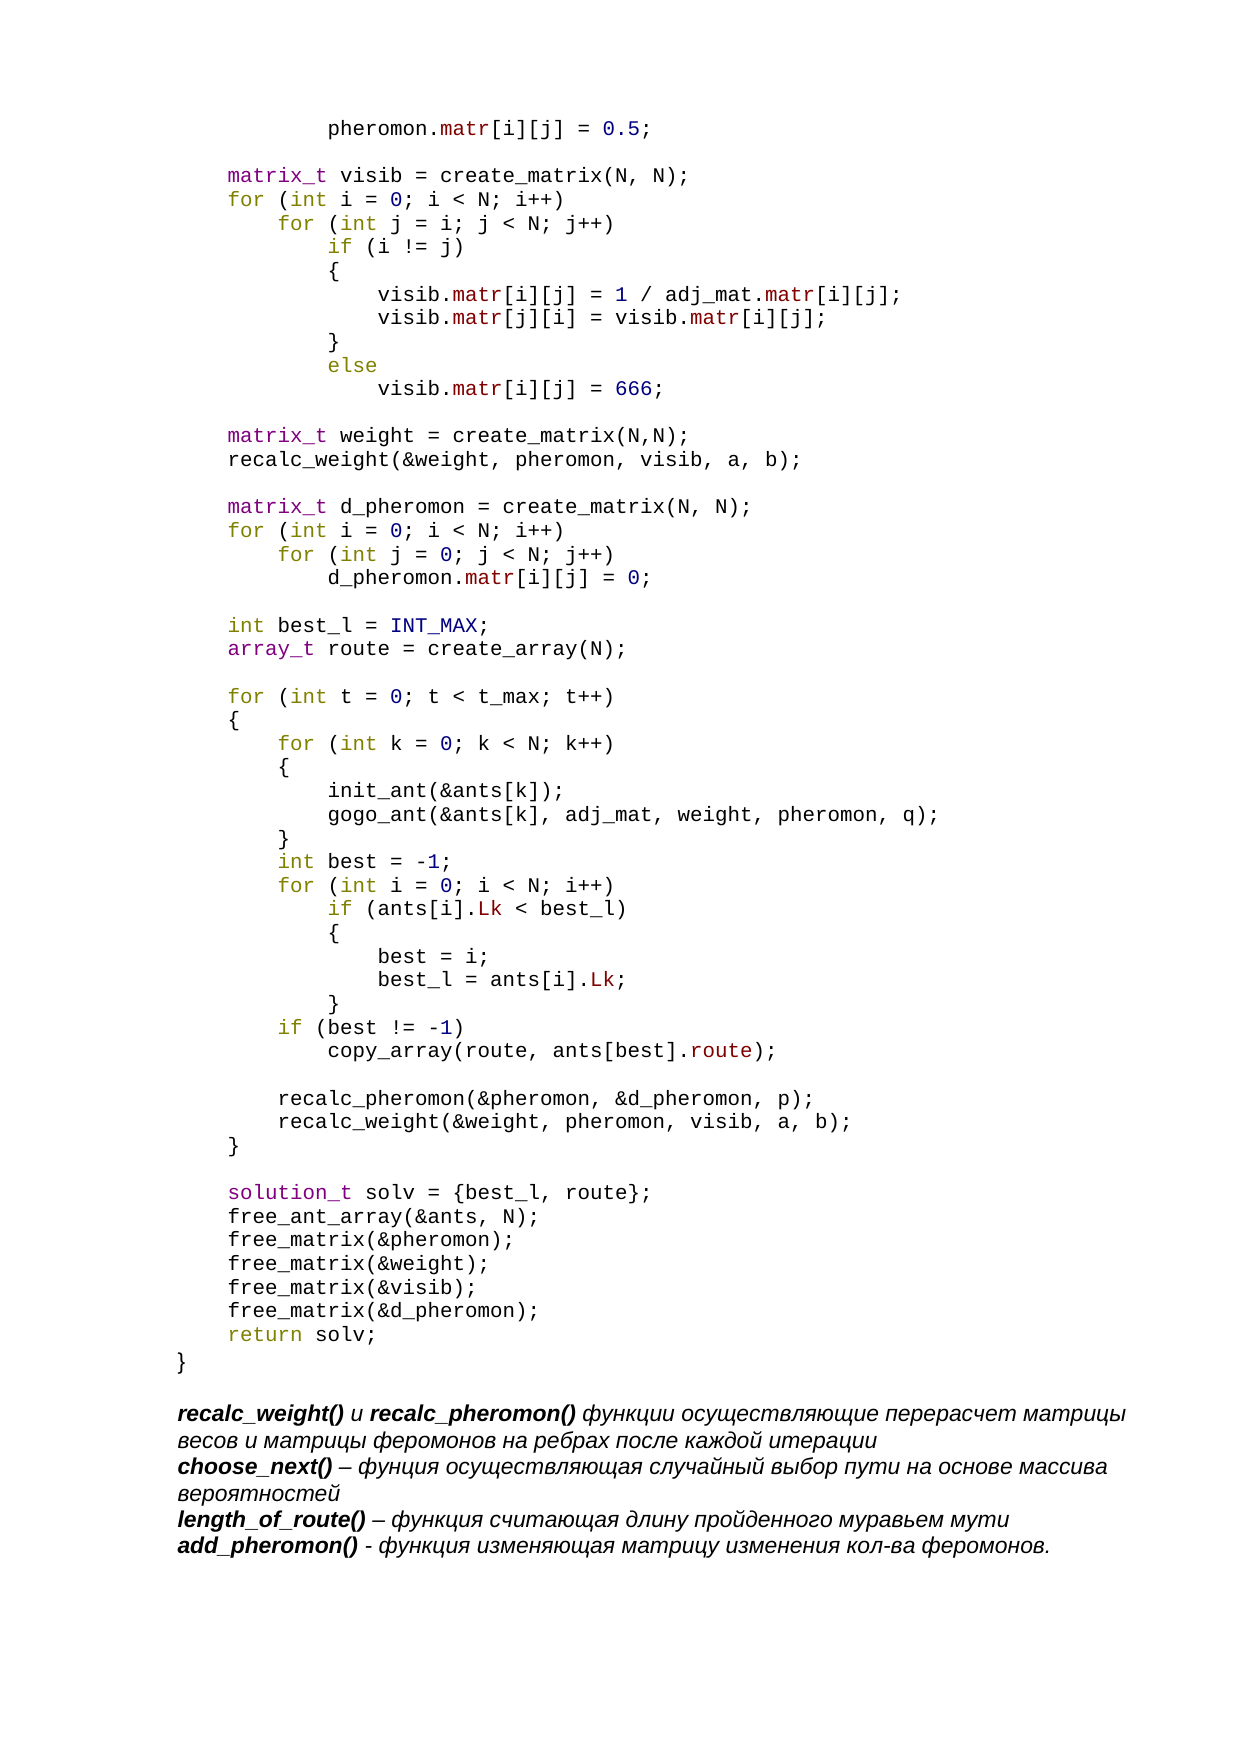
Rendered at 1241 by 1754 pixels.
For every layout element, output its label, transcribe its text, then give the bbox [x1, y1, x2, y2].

text visib.matr[j][i] = visib.matr[i][j]; [177, 307, 1152, 331]
text visib.matr[i][j] = 1 / adj_mat.matr[i][j]; [177, 284, 1152, 307]
text { [177, 709, 1152, 733]
text recalc_weight(&weight, pheromon, visib, a, b); [177, 1111, 1152, 1135]
text { [177, 922, 1152, 946]
text visib.matr[i][j] = 666; [177, 378, 1152, 402]
text gogo_ant(&ants[k], adj_mat, weight, pheromon, q); [177, 804, 1152, 827]
text { [177, 757, 1152, 780]
text solution_t solv = {best_l, route}; [177, 1182, 1152, 1206]
text for (int j = i; j < N; j++) [177, 213, 1152, 236]
text for (int i = 0; i < N; i++) [177, 189, 1152, 213]
text for (int t = 0; t < t_max; t++) [177, 686, 1152, 709]
text init_ant(&ants[k]); [177, 780, 1152, 804]
text if (i != j) [177, 236, 1152, 260]
text matrix_t visib = create_matrix(N, N); [177, 165, 1152, 189]
text recalc_weight(&weight, pheromon, visib, a, b); [177, 449, 1152, 473]
text matrix_t weight = create_matrix(N,N); [177, 426, 1152, 449]
text matrix_t d_pheromon = create_matrix(N, N); [177, 496, 1152, 520]
text best_l = ants[i].Lk; [177, 969, 1152, 993]
text recalc_pheromon(&pheromon, &d_pheromon, p); [177, 1088, 1152, 1111]
text for (int i = 0; i < N; i++) [177, 520, 1152, 544]
text free_matrix(&d_pheromon); [177, 1300, 1152, 1324]
text { [177, 260, 1152, 284]
text d_pheromon.matr[i][j] = 0; [177, 567, 1152, 591]
text for (int i = 0; i < N; i++) [177, 875, 1152, 898]
text pheromon.matr[i][j] = 0.5; [177, 118, 1152, 142]
text recalc_weight() и recalc_pheromon() функции осуществляющие перерасчет матрицы весов и матрицы феромонов на ребрах после каждой итерации [177, 1400, 1152, 1453]
text } [177, 827, 1152, 851]
text free_ant_array(&ants, N); [177, 1206, 1152, 1229]
text choose_next() – фунция осуществляющая случайный выбор пути на основе массива вероятностей [177, 1453, 1152, 1506]
text best = i; [177, 946, 1152, 969]
text else [177, 354, 1152, 378]
text } [177, 993, 1152, 1017]
text } [177, 1135, 1152, 1158]
text array_t route = create_array(N); [177, 638, 1152, 662]
text copy_array(route, ants[best].route); [177, 1040, 1152, 1064]
text int best_l = INT_MAX; [177, 615, 1152, 638]
text } [177, 1348, 1152, 1374]
text int best = -1; [177, 851, 1152, 875]
text for (int j = 0; j < N; j++) [177, 544, 1152, 567]
text free_matrix(&visib); [177, 1277, 1152, 1300]
text free_matrix(&pheromon); [177, 1229, 1152, 1253]
text } [177, 331, 1152, 354]
text length_of_route() – функция считающая длину пройденного муравьем мути [177, 1506, 1152, 1532]
text add_pheromon() - функция изменяющая матрицу изменения кол-ва феромонов. [177, 1532, 1152, 1558]
text for (int k = 0; k < N; k++) [177, 733, 1152, 757]
text free_matrix(&weight); [177, 1253, 1152, 1277]
text if (ants[i].Lk < best_l) [177, 898, 1152, 922]
text if (best != -1) [177, 1017, 1152, 1040]
text return solv; [177, 1324, 1152, 1348]
